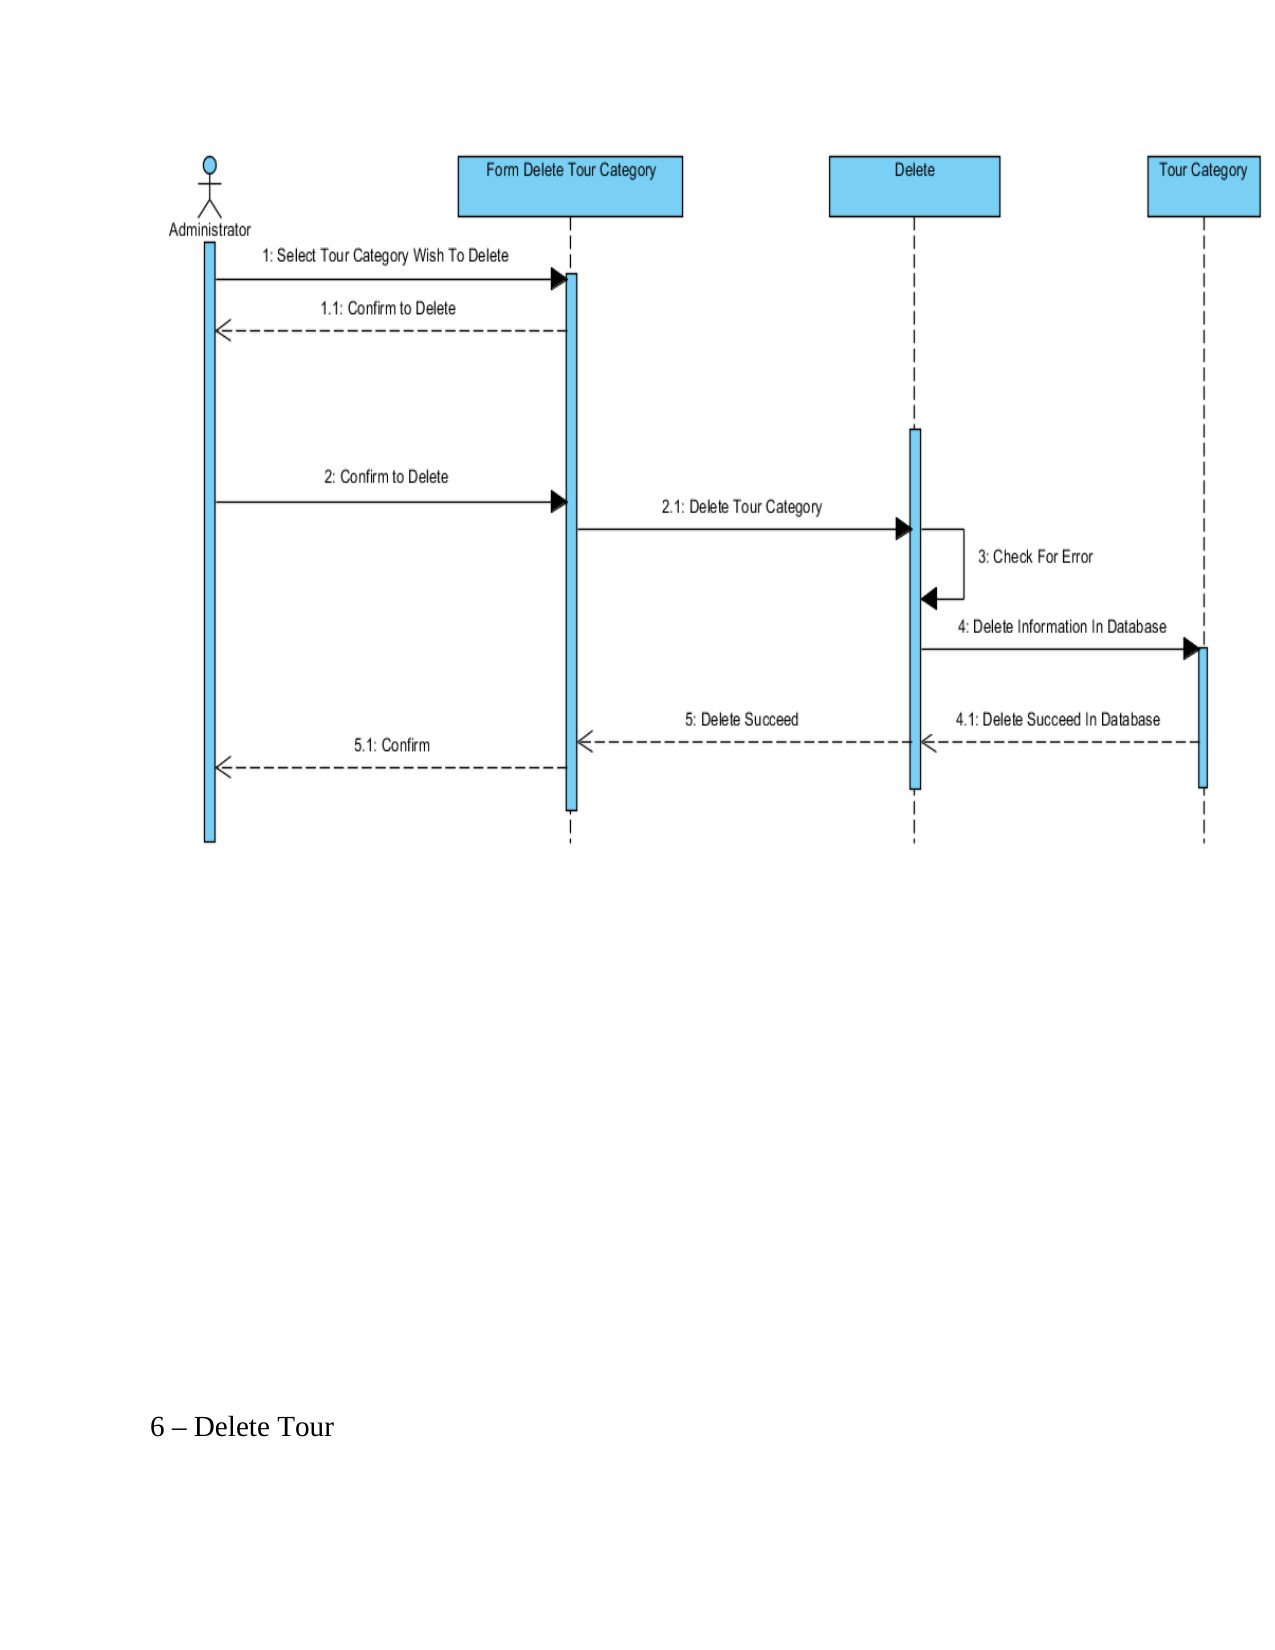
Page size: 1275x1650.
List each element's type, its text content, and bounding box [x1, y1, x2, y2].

text 6 – Delete Tour [150, 1409, 1125, 1443]
picture [150, 150, 1266, 910]
